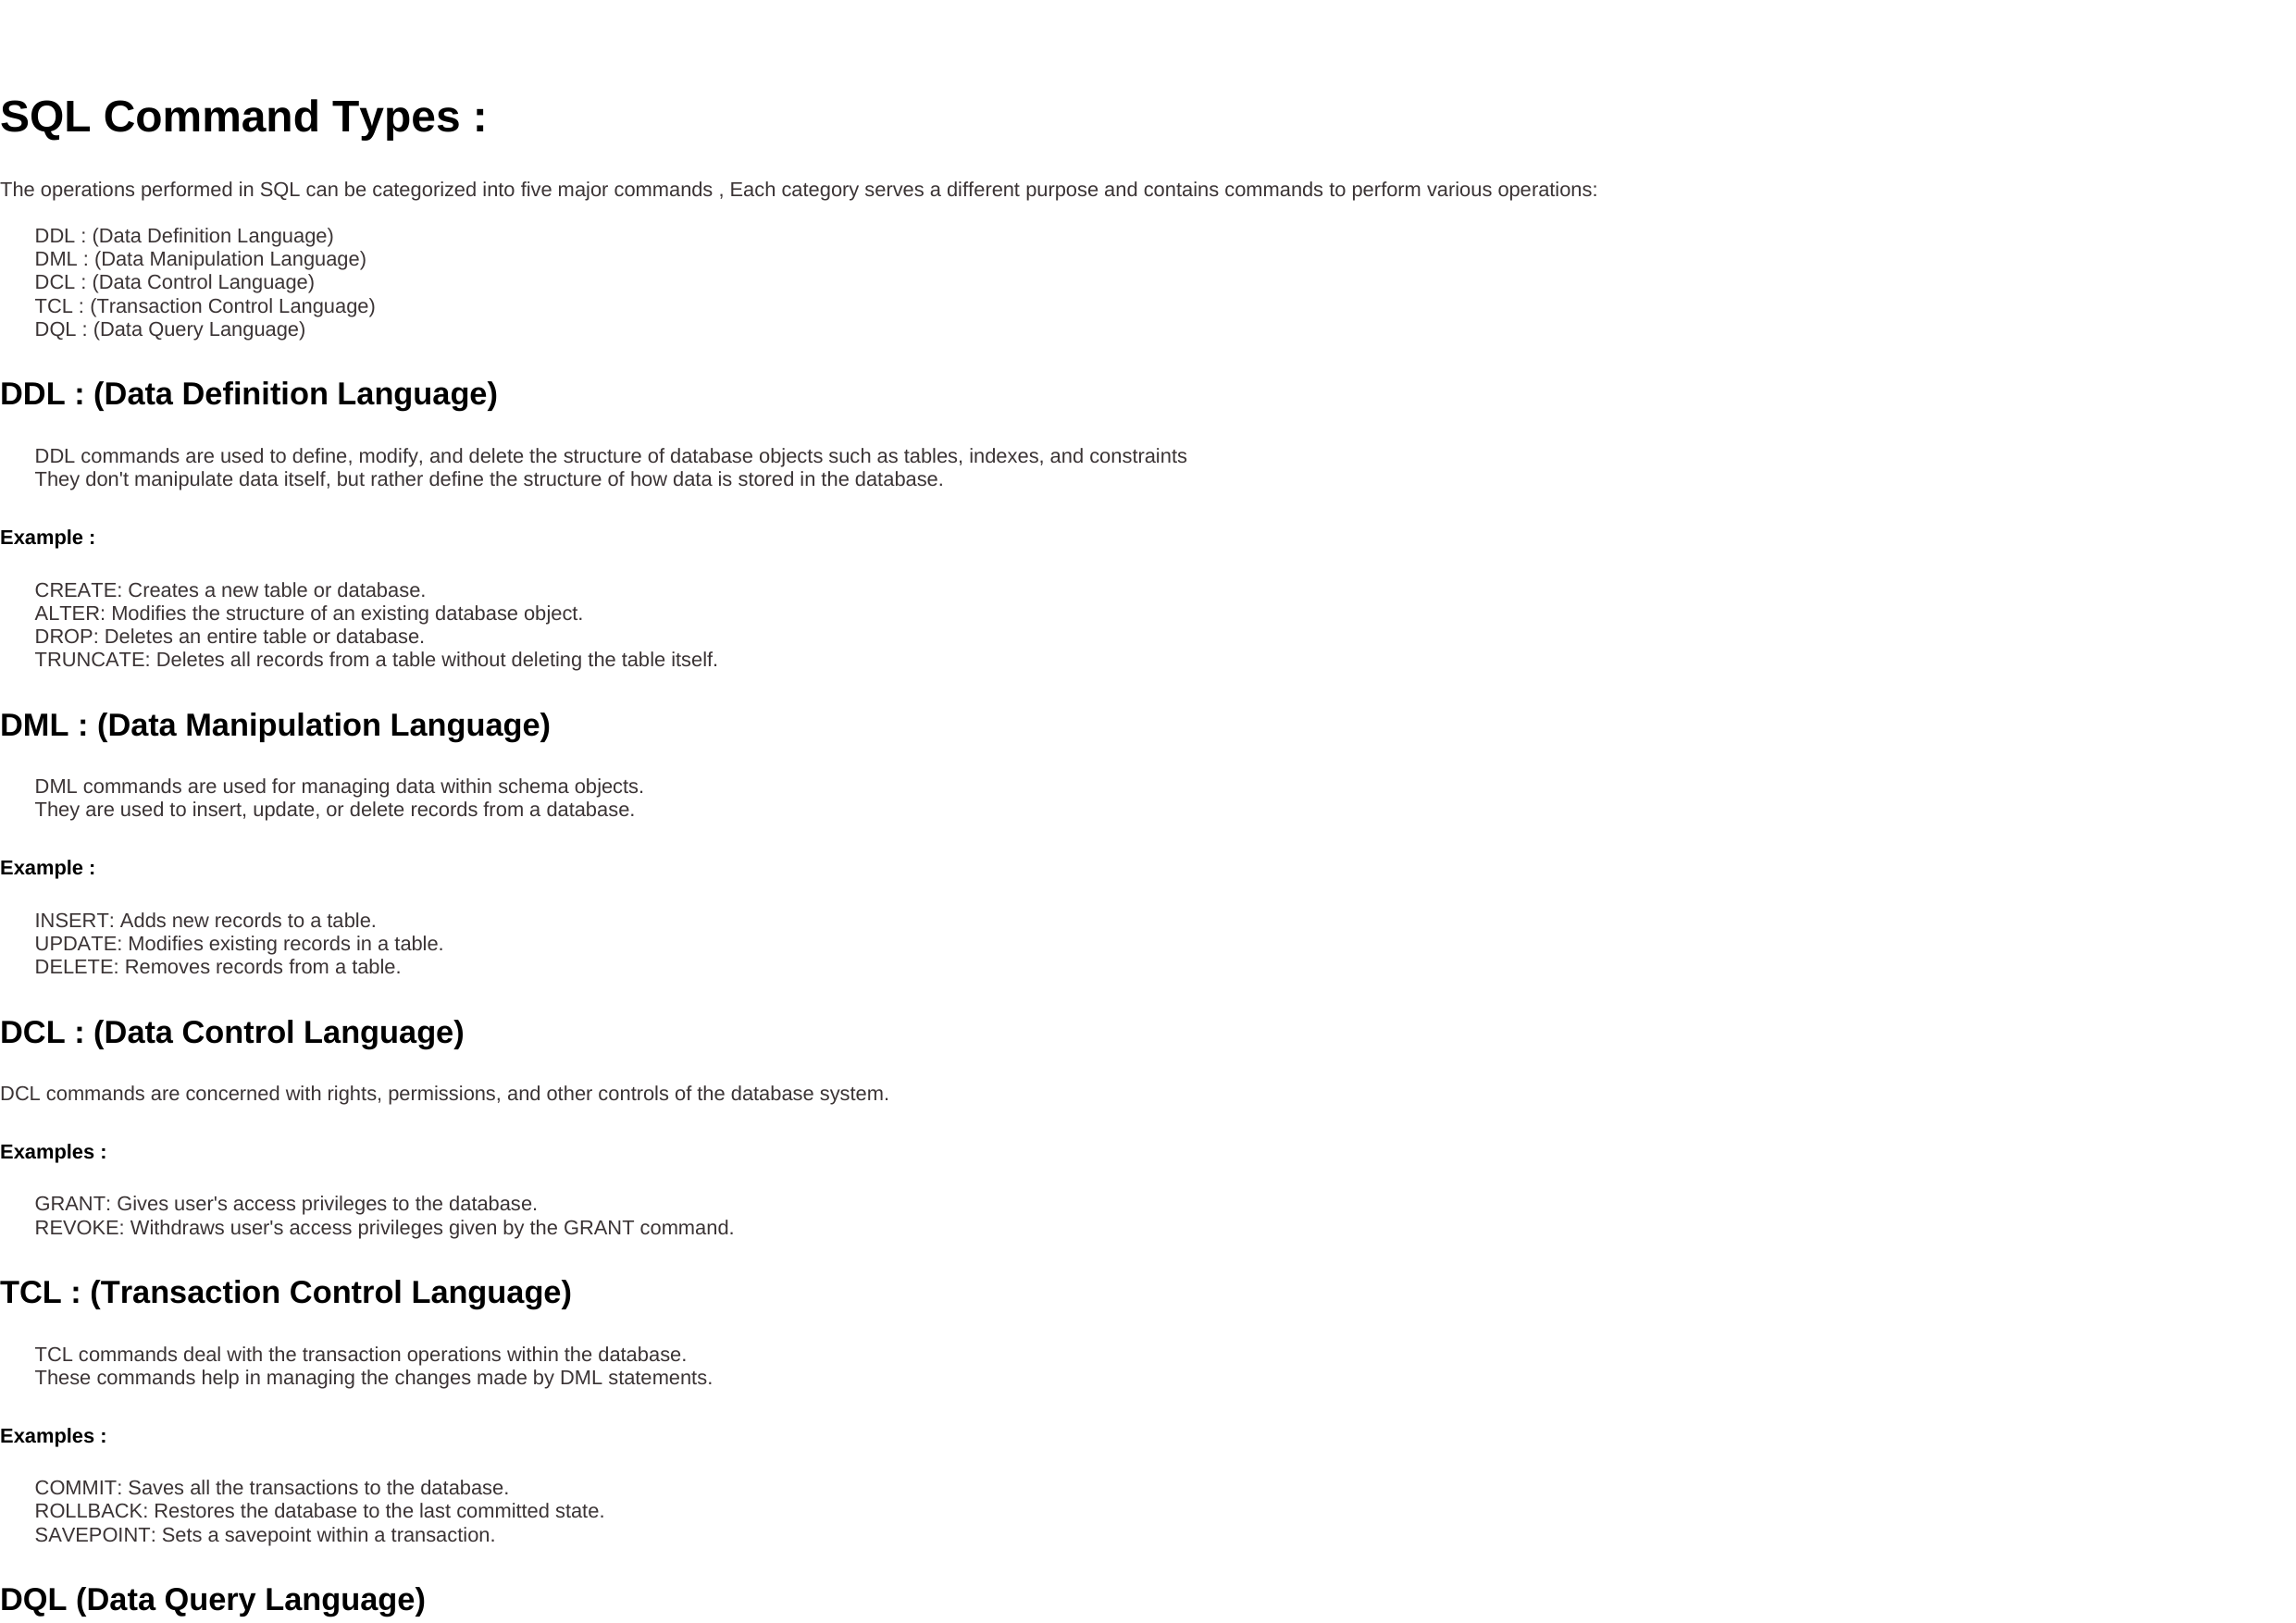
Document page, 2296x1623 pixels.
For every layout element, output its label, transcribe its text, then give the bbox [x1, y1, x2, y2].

list DML commands are used for managing data within schema objects. [34, 774, 2295, 798]
list DCL : (Data Control Language) [34, 270, 2295, 294]
list INSERT: Adds new records to a table. [34, 909, 2295, 932]
list DQL : (Data Query Language) [34, 317, 2295, 341]
subtitle DCL : (Data Control Language) [0, 1013, 2295, 1049]
list DML : (Data Manipulation Language) [34, 247, 2295, 270]
subtitle TCL : (Transaction Control Language) [0, 1273, 2295, 1310]
list They are used to insert, update, or delete records from a database. [34, 798, 2295, 822]
subtitle DML : (Data Manipulation Language) [0, 706, 2295, 742]
subtitle SQL Command Types : [0, 91, 2295, 142]
text The operations performed in SQL can be categorized into five major commands , Each category serves a different purpose and contains commands to perform various operations: [0, 178, 2295, 201]
list ALTER: Modifies the structure of an existing database object. [34, 601, 2295, 625]
list DELETE: Removes records from a table. [34, 955, 2295, 978]
list TCL commands deal with the transaction operations within the database. [34, 1343, 2295, 1366]
list GRANT: Gives user's access privileges to the database. [34, 1192, 2295, 1215]
list REVOKE: Withdraws user's access privileges given by the GRANT command. [34, 1215, 2295, 1239]
list SAVEPOINT: Sets a savepoint within a transaction. [34, 1523, 2295, 1546]
list COMMIT: Saves all the transactions to the database. [34, 1476, 2295, 1499]
list ROLLBACK: Restores the database to the last committed state. [34, 1499, 2295, 1523]
list They don't manipulate data itself, but rather define the structure of how data is stored in the database. [34, 467, 2295, 490]
list TCL : (Transaction Control Language) [34, 294, 2295, 317]
subtitle DQL (Data Query Language) [0, 1580, 2295, 1617]
list DDL : (Data Definition Language) [34, 224, 2295, 247]
subtitle Examples : [0, 1140, 2295, 1163]
list CREATE: Creates a new table or database. [34, 577, 2295, 601]
list TRUNCATE: Deletes all records from a table without deleting the table itself. [34, 648, 2295, 671]
subtitle Example : [0, 856, 2295, 879]
list DROP: Deletes an entire table or database. [34, 625, 2295, 648]
text DCL commands are concerned with rights, permissions, and other controls of the database system. [0, 1082, 2295, 1105]
list These commands help in managing the changes made by DML statements. [34, 1366, 2295, 1389]
subtitle DDL : (Data Definition Language) [0, 376, 2295, 412]
list DDL commands are used to define, modify, and delete the structure of database objects such as tables, indexes, and constraints [34, 444, 2295, 467]
subtitle Examples : [0, 1424, 2295, 1447]
list UPDATE: Modifies existing records in a table. [34, 932, 2295, 955]
subtitle Example : [0, 526, 2295, 549]
